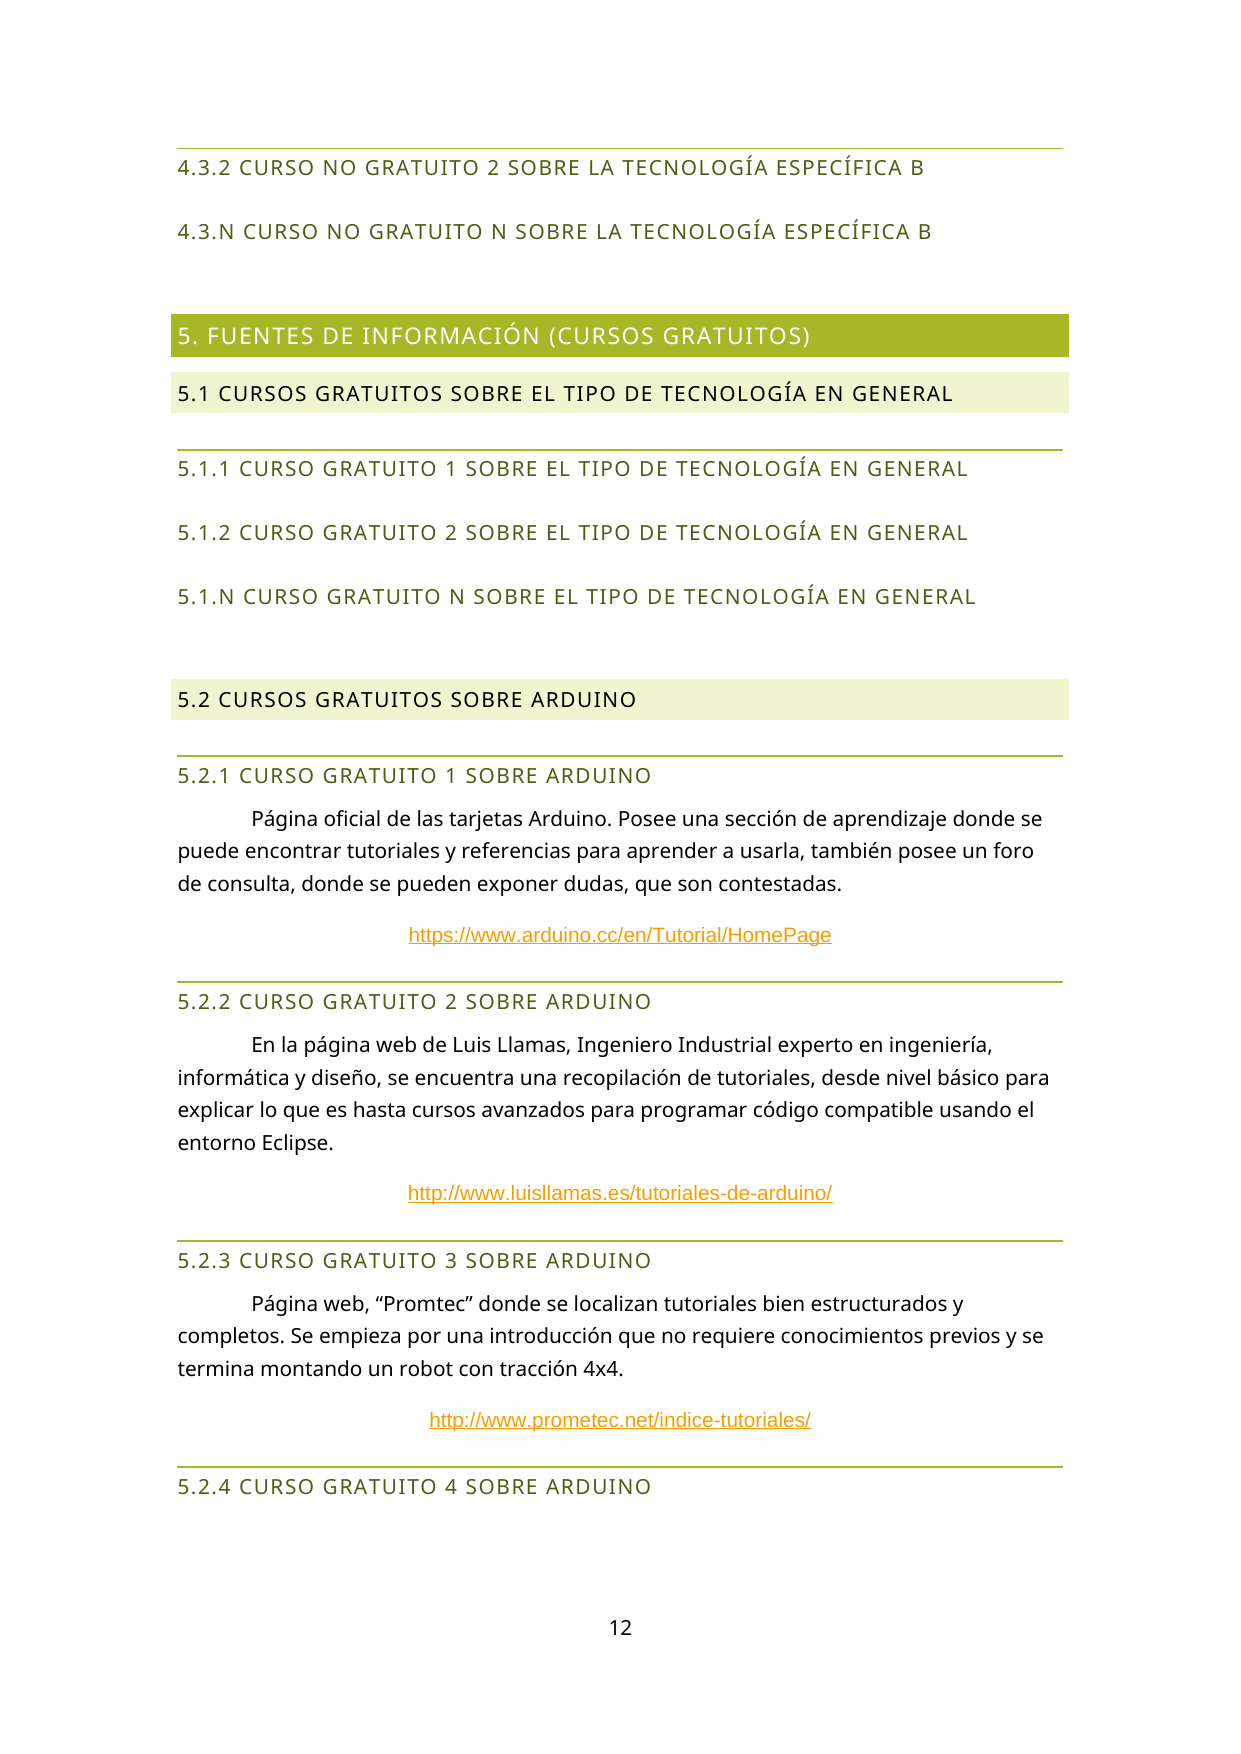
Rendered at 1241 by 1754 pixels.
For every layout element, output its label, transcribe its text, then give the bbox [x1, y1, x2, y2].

subtitle 5.2.4 Curso gratuito 4 sobre Arduino [177, 1468, 1063, 1500]
subtitle 5.1.2 Curso gratuito 2 sobre el tipo de tecnología en general [177, 513, 1063, 547]
text En la página web de Luis Llamas, Ingeniero Industrial experto en ingeniería, informática y diseño, se encuentra una recopilación de tutoriales, desde nivel básico para explicar lo que es hasta cursos avanzados para programar código compatible usando el entorno Eclipse. [177, 1030, 1063, 1156]
text https://www.arduino.cc/en/Tutorial/HomePage [177, 922, 1063, 946]
subtitle 4.3.2 Curso no gratuito 2 sobre la tecnología específica B [177, 149, 1063, 182]
subtitle 5.1.1 Curso gratuito 1 sobre el tipo de tecnología en general [177, 451, 1063, 483]
subtitle 5.1 Cursos gratuitos sobre el tipo de tecnología en general [177, 379, 1063, 407]
text http://www.luisllamas.es/tutoriales-de-arduino/ [177, 1181, 1063, 1205]
subtitle 4.3.n Curso no gratuito n sobre la tecnología específica B [177, 211, 1063, 246]
subtitle 5.2.3 Curso gratuito 3 sobre Arduino [177, 1242, 1063, 1274]
text Página oficial de las tarjetas Arduino. Posee una sección de aprendizaje donde se puede encontrar tutoriales y referencias para aprender a usarla, también posee un foro de consulta, donde se pueden exponer dudas, que son contestadas. [177, 804, 1063, 897]
text Página web, “Promtec” donde se localizan tutoriales bien estructurados y completos. Se empieza por una introducción que no requiere conocimientos previos y se termina montando un robot con tracción 4x4. [177, 1289, 1063, 1382]
text http://www.prometec.net/indice-tutoriales/ [177, 1407, 1063, 1431]
subtitle 5.1.n Curso gratuito n sobre el tipo de tecnología en general [177, 577, 1063, 611]
subtitle 5.2.1 Curso gratuito 1 sobre Arduino [177, 757, 1063, 789]
subtitle 5. Fuentes de información (cursos gratuitos) [177, 320, 1063, 351]
subtitle 5.2.2 Curso gratuito 2 sobre Arduino [177, 983, 1063, 1015]
subtitle 5.2 Cursos gratuitos sobre Arduino [177, 685, 1063, 713]
